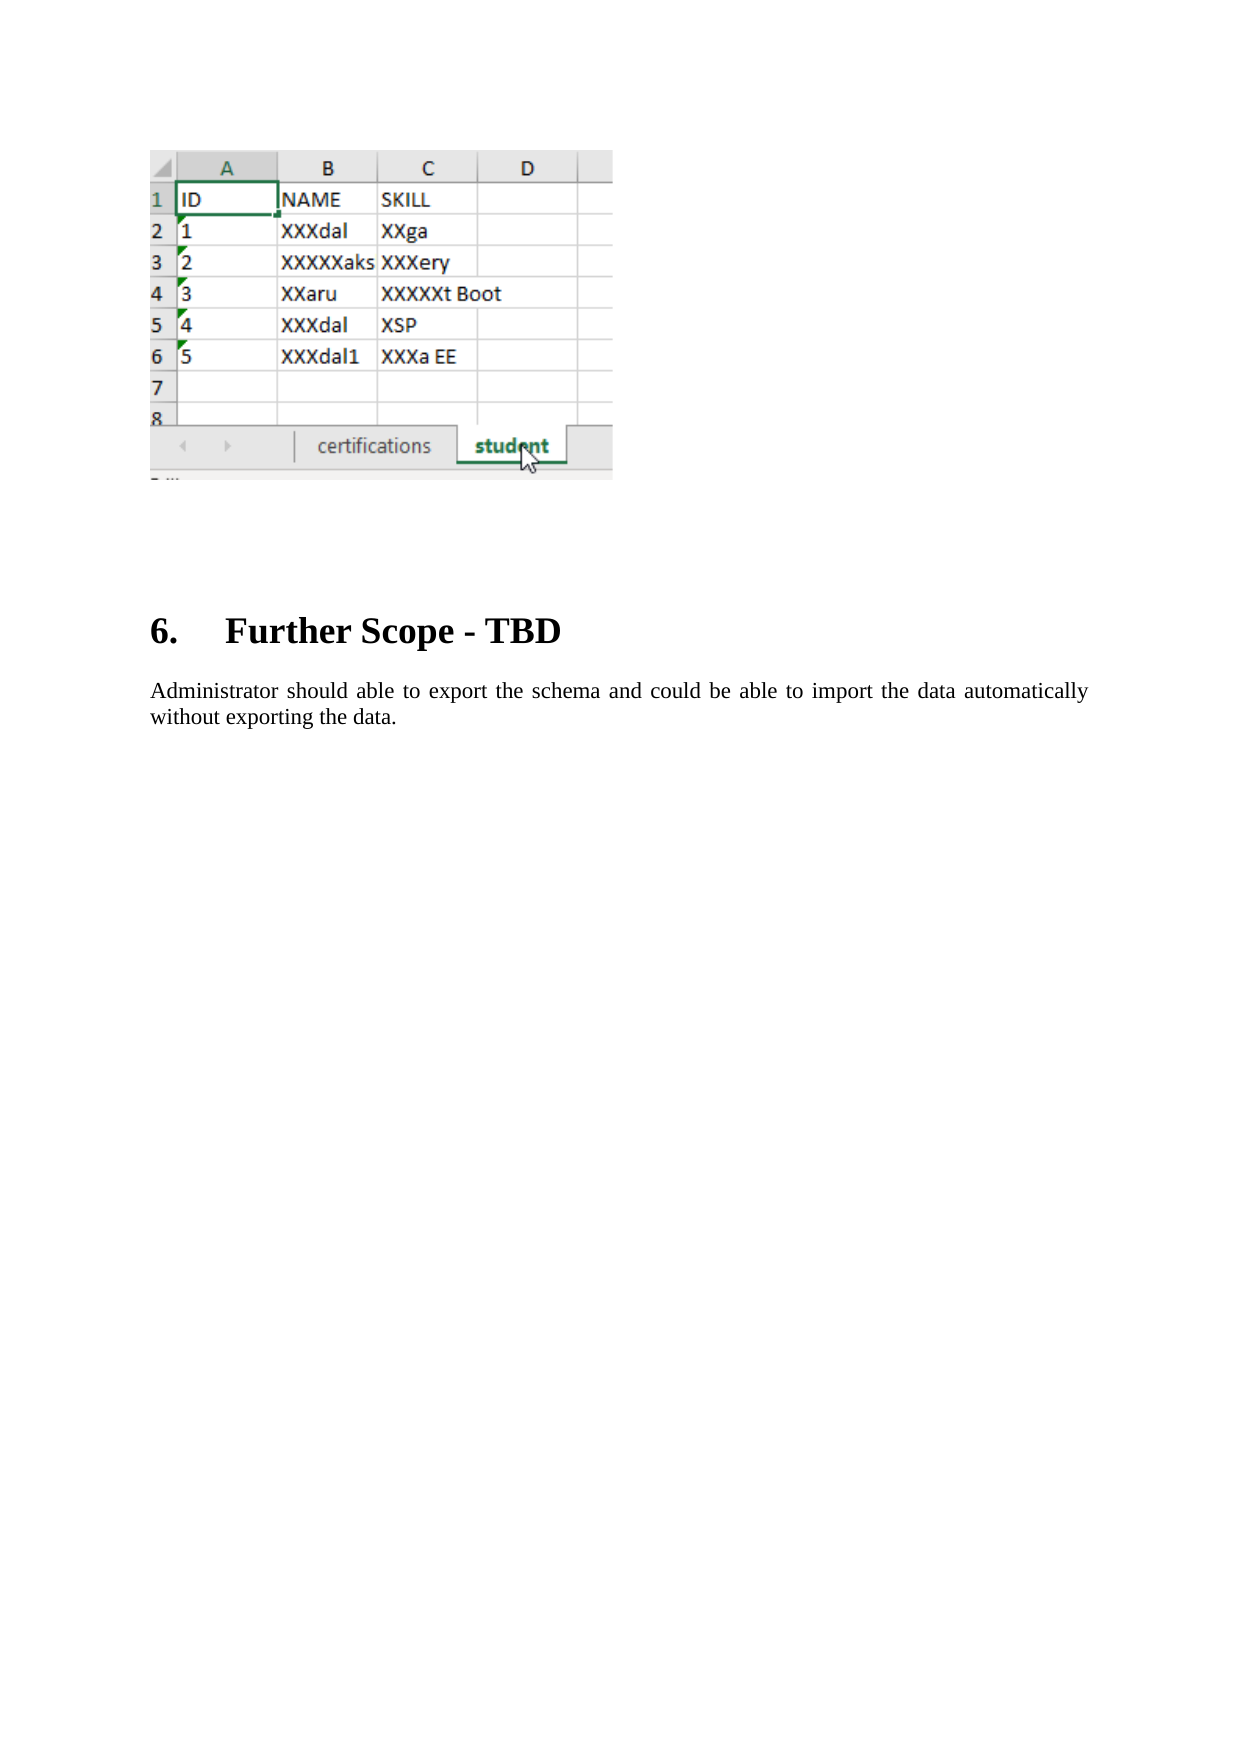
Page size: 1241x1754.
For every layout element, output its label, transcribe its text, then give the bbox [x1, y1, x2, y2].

subtitle Further Scope - TBD [150, 609, 1090, 652]
picture [150, 150, 613, 480]
text Administrator should able to export the schema and could be able to import the data automatically without exporting the data. [150, 677, 1090, 729]
